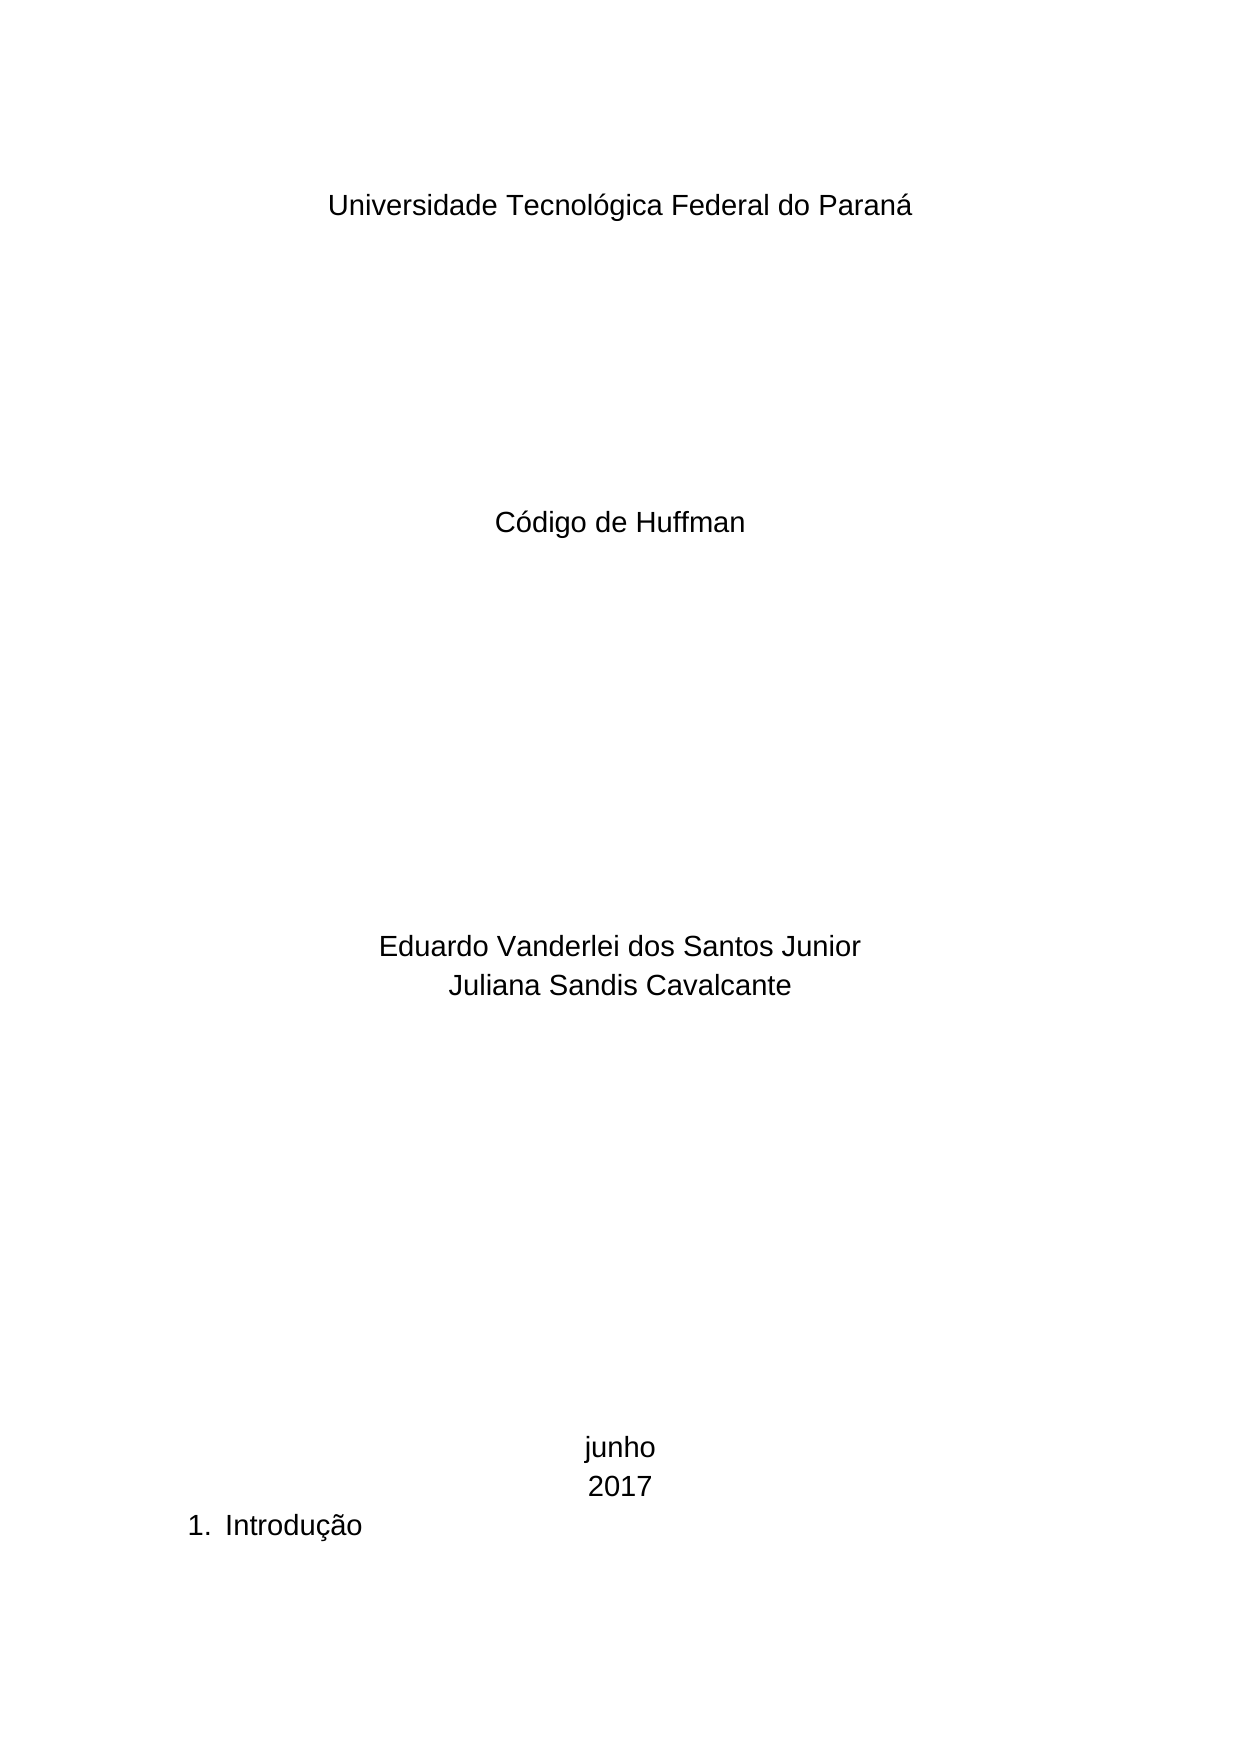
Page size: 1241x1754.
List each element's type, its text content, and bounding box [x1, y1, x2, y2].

subtitle Universidade Tecnológica Federal do Paraná [150, 187, 1090, 221]
text Eduardo Vanderlei dos Santos Junior [150, 929, 1090, 963]
text Juliana Sandis Cavalcante [150, 968, 1090, 1001]
text Código de Huffman [150, 505, 1090, 539]
list Introdução [187, 1507, 1090, 1541]
text junho [150, 1430, 1090, 1464]
text 2017 [150, 1469, 1090, 1502]
